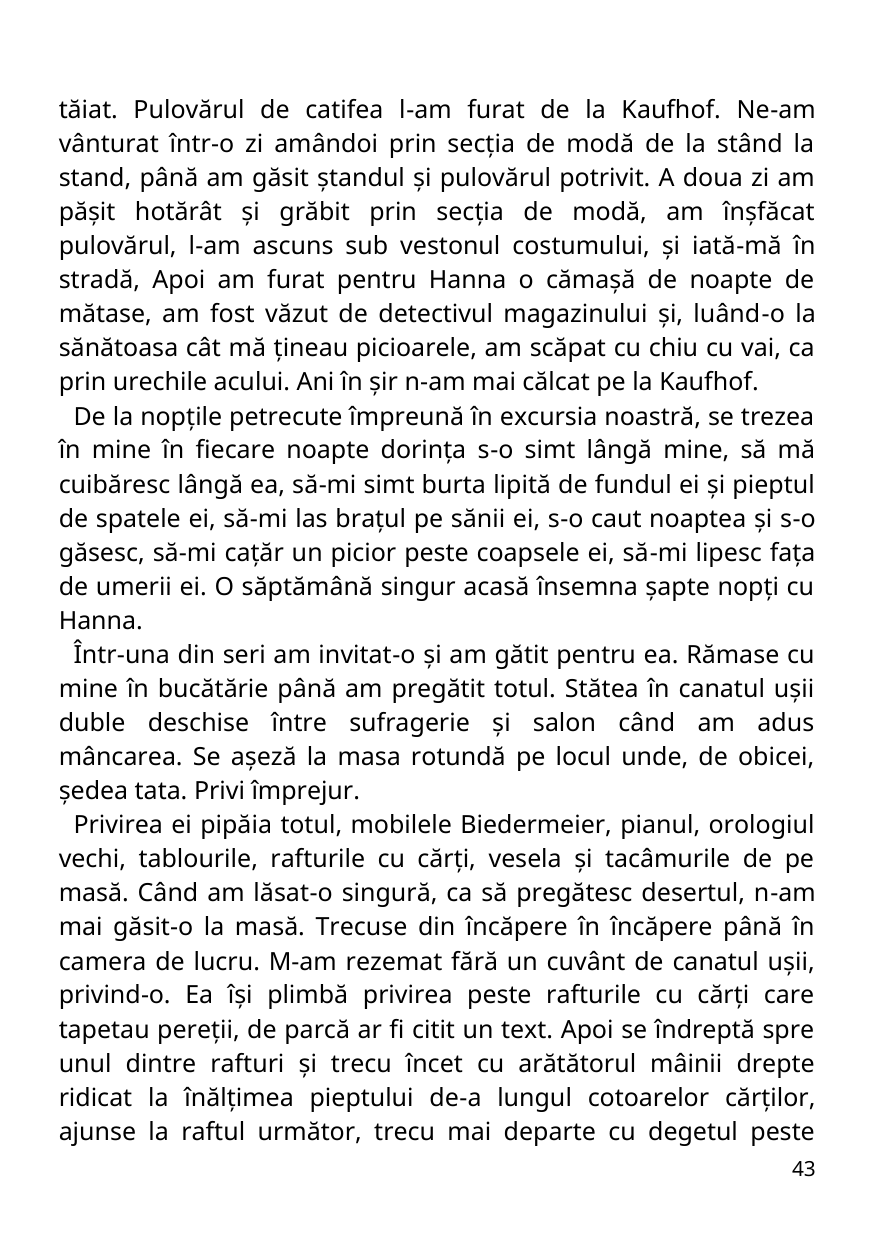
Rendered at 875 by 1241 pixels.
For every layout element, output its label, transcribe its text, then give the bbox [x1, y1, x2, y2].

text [58, 807, 816, 1147]
text De la nopţile petrecute împreună în excursia noastră, se trezea în mine în fiecare noapte dorinţa s-o simt lângă mine, să mă cuibăresc lângă ea, să-mi simt burta lipită de fundul ei şi pieptul de spatele ei, să-mi las braţul pe sănii ei, s-o caut noaptea şi s-o găsesc, să-mi caţăr un picior peste coapsele ei, să-mi lipesc faţa de umerii ei. O săptămână singur acasă însemna şapte nopţi cu Hanna. [58, 398, 816, 637]
text Într-una din seri am invitat-o şi am gătit pentru ea. Rămase cu mine în bucătărie până am pregătit totul. Stătea în canatul uşii duble deschise între sufragerie şi salon când am adus mâncarea. Se aşeză la masa rotundă pe locul unde, de obicei, şedea tata. Privi împrejur. [58, 637, 816, 807]
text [58, 92, 816, 398]
